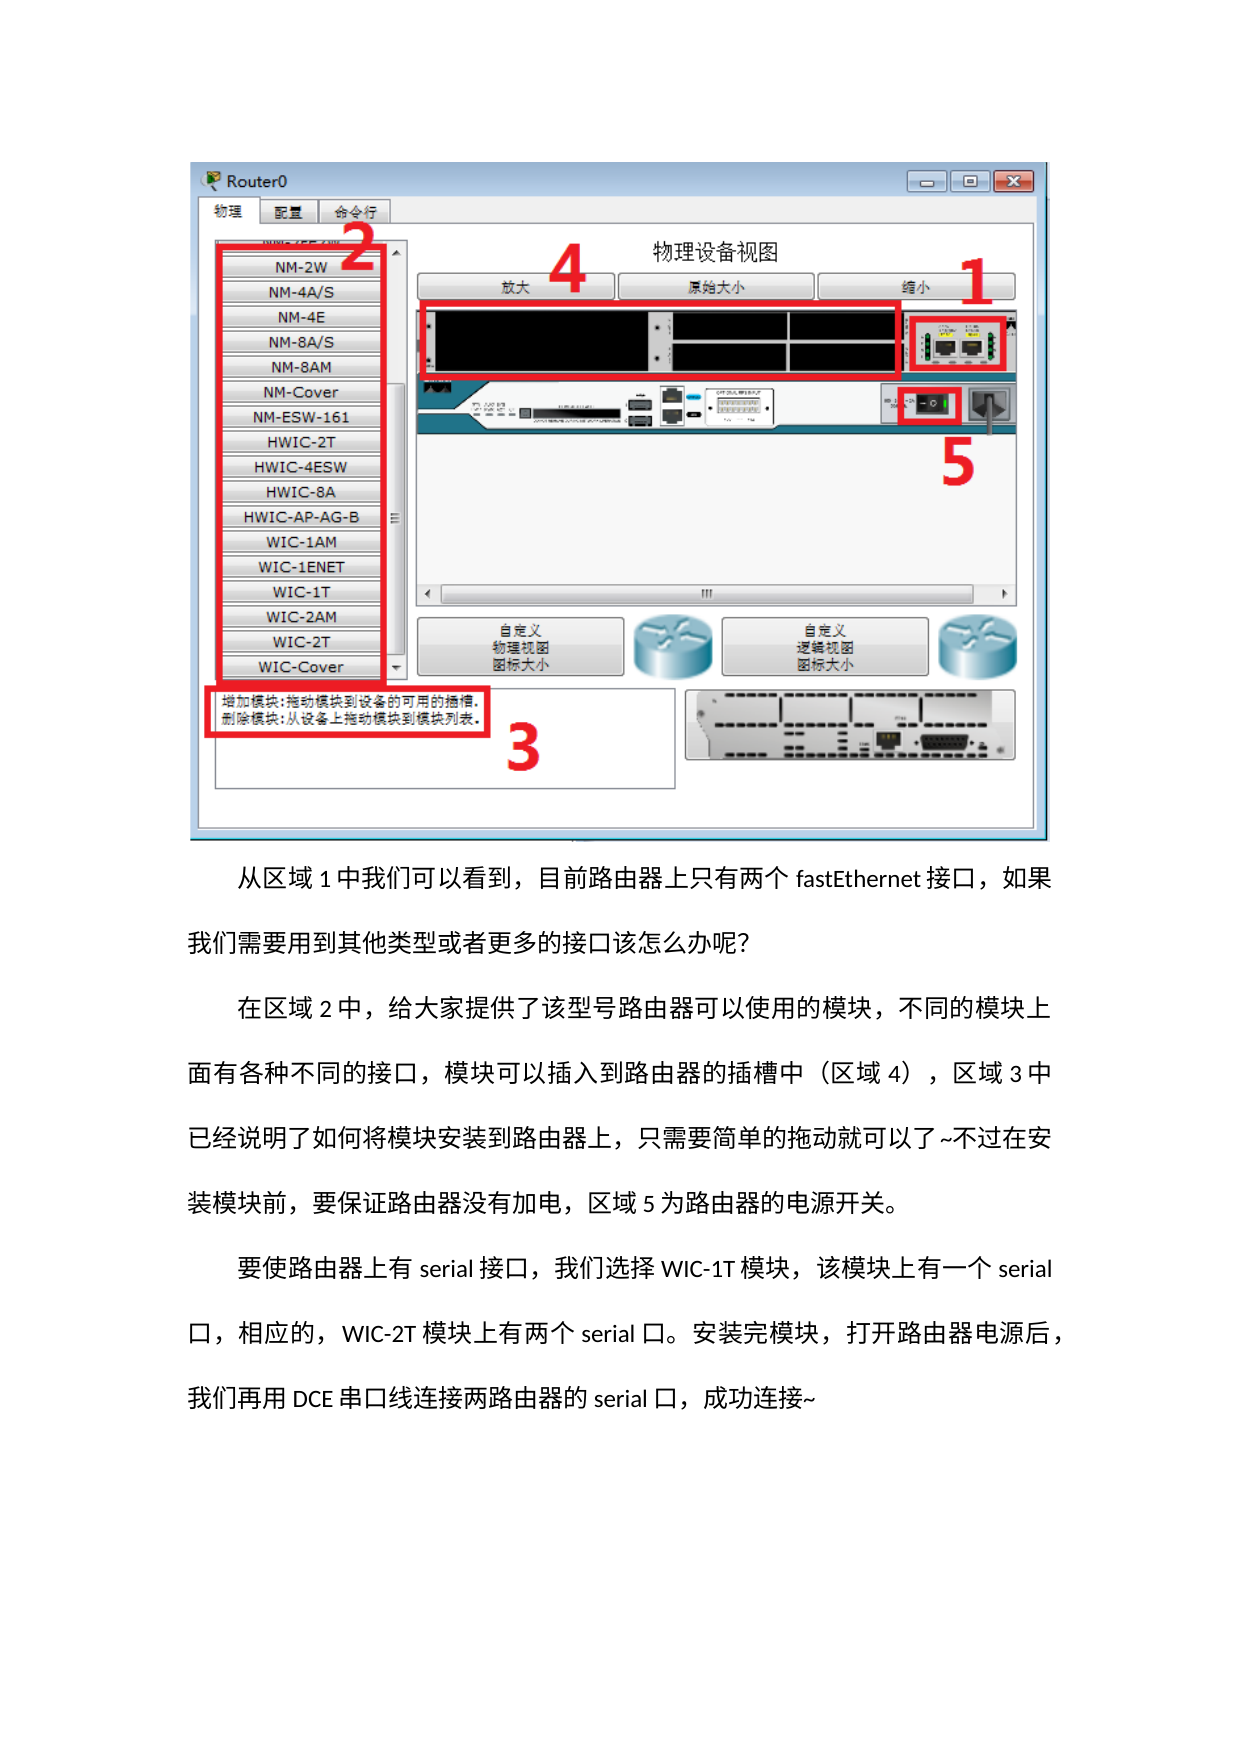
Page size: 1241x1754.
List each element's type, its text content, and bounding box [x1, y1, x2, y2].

text 要使路由器上有serial接口，我们选择WIC-1T模块，该模块上有一个serial口，相应的，WIC-2T模块上有两个serial口。安装完模块，打开路由器电源后，我们再用DCE串口线连接两路由器的serial口，成功连接~ [187, 1234, 1053, 1429]
text 在区域2中，给大家提供了该型号路由器可以使用的模块，不同的模块上面有各种不同的接口，模块可以插入到路由器的插槽中（区域4），区域3中已经说明了如何将模块安装到路由器上，只需要简单的拖动就可以了~不过在安装模块前，要保证路由器没有加电，区域5为路由器的电源开关。 [187, 974, 1053, 1234]
picture [190, 162, 1050, 842]
text 从区域1中我们可以看到，目前路由器上只有两个fastEthernet接口，如果我们需要用到其他类型或者更多的接口该怎么办呢？ [187, 844, 1053, 974]
